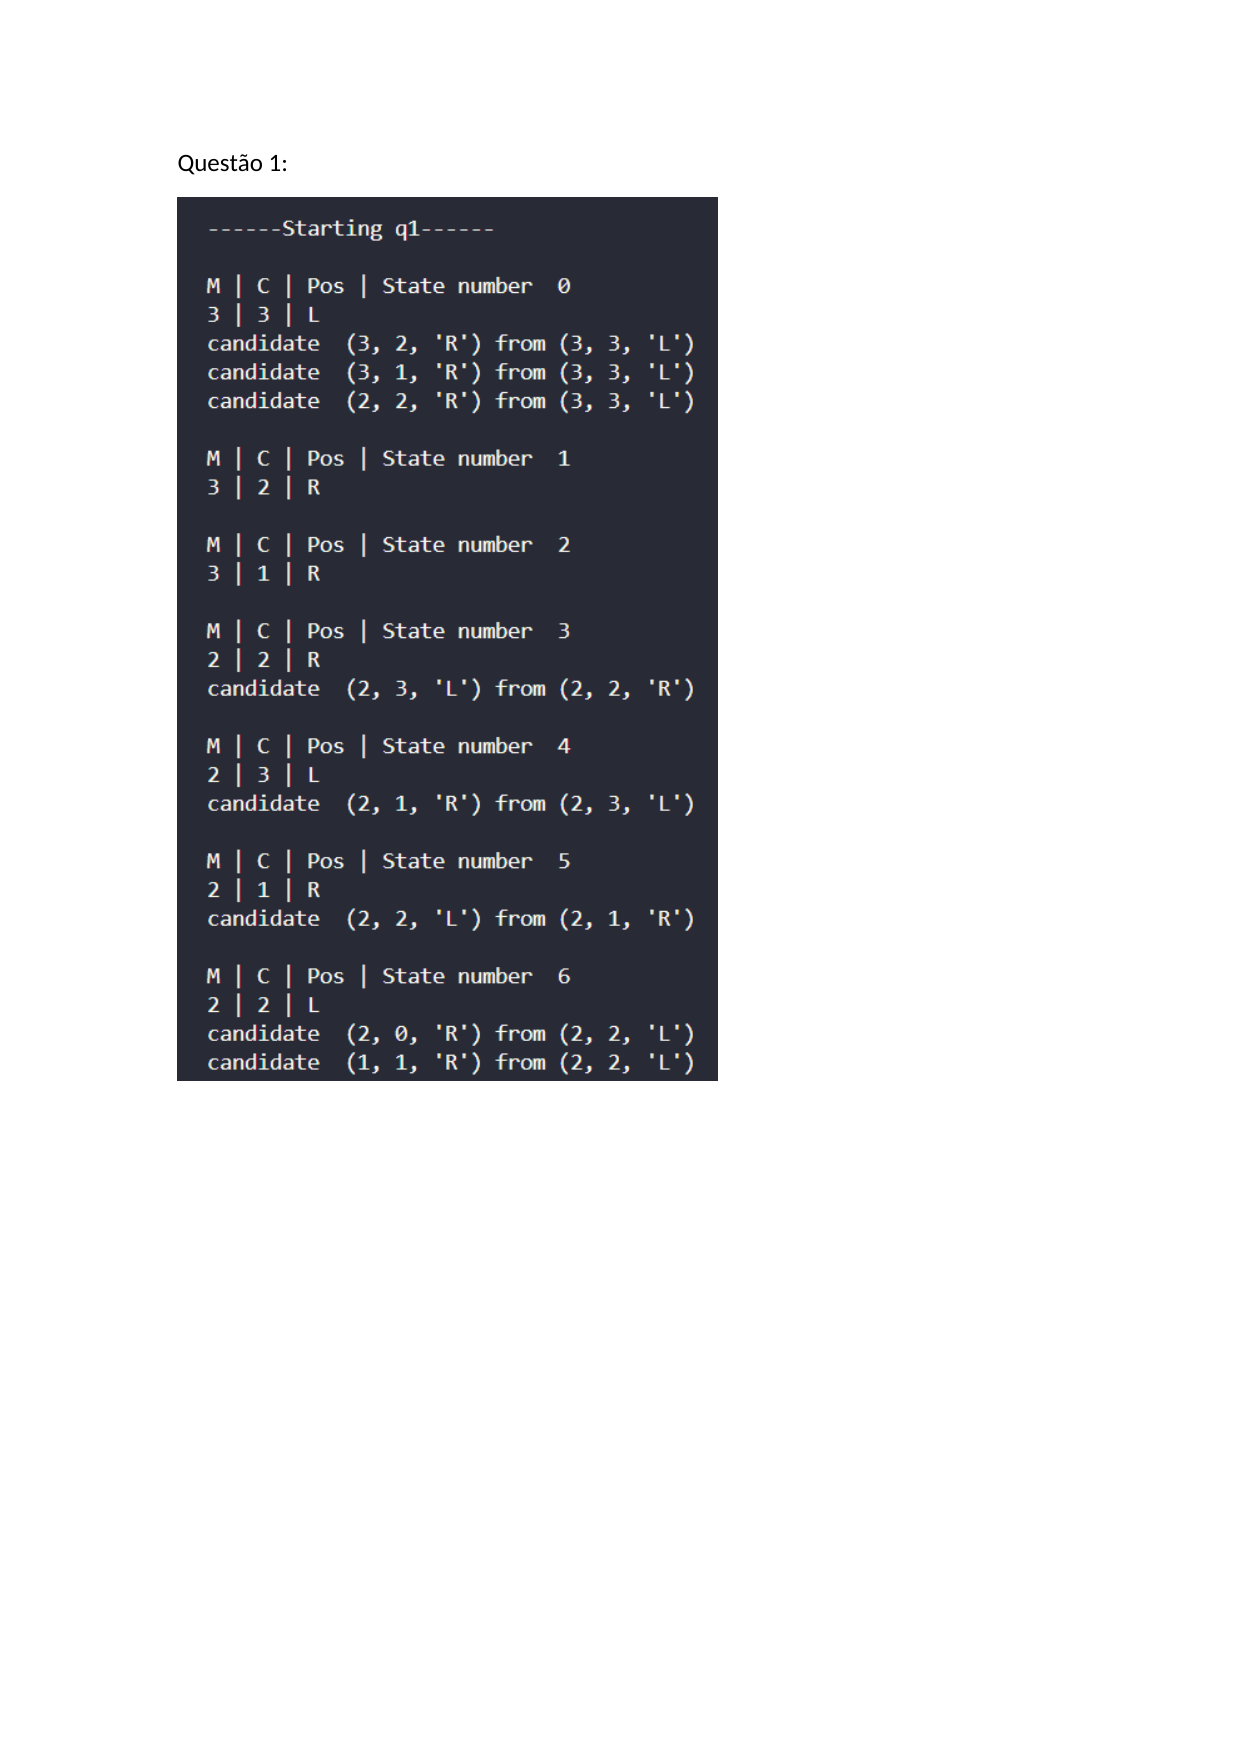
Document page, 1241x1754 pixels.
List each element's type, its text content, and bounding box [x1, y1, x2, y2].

picture [177, 197, 718, 1081]
text Questão 1: [177, 148, 1063, 178]
